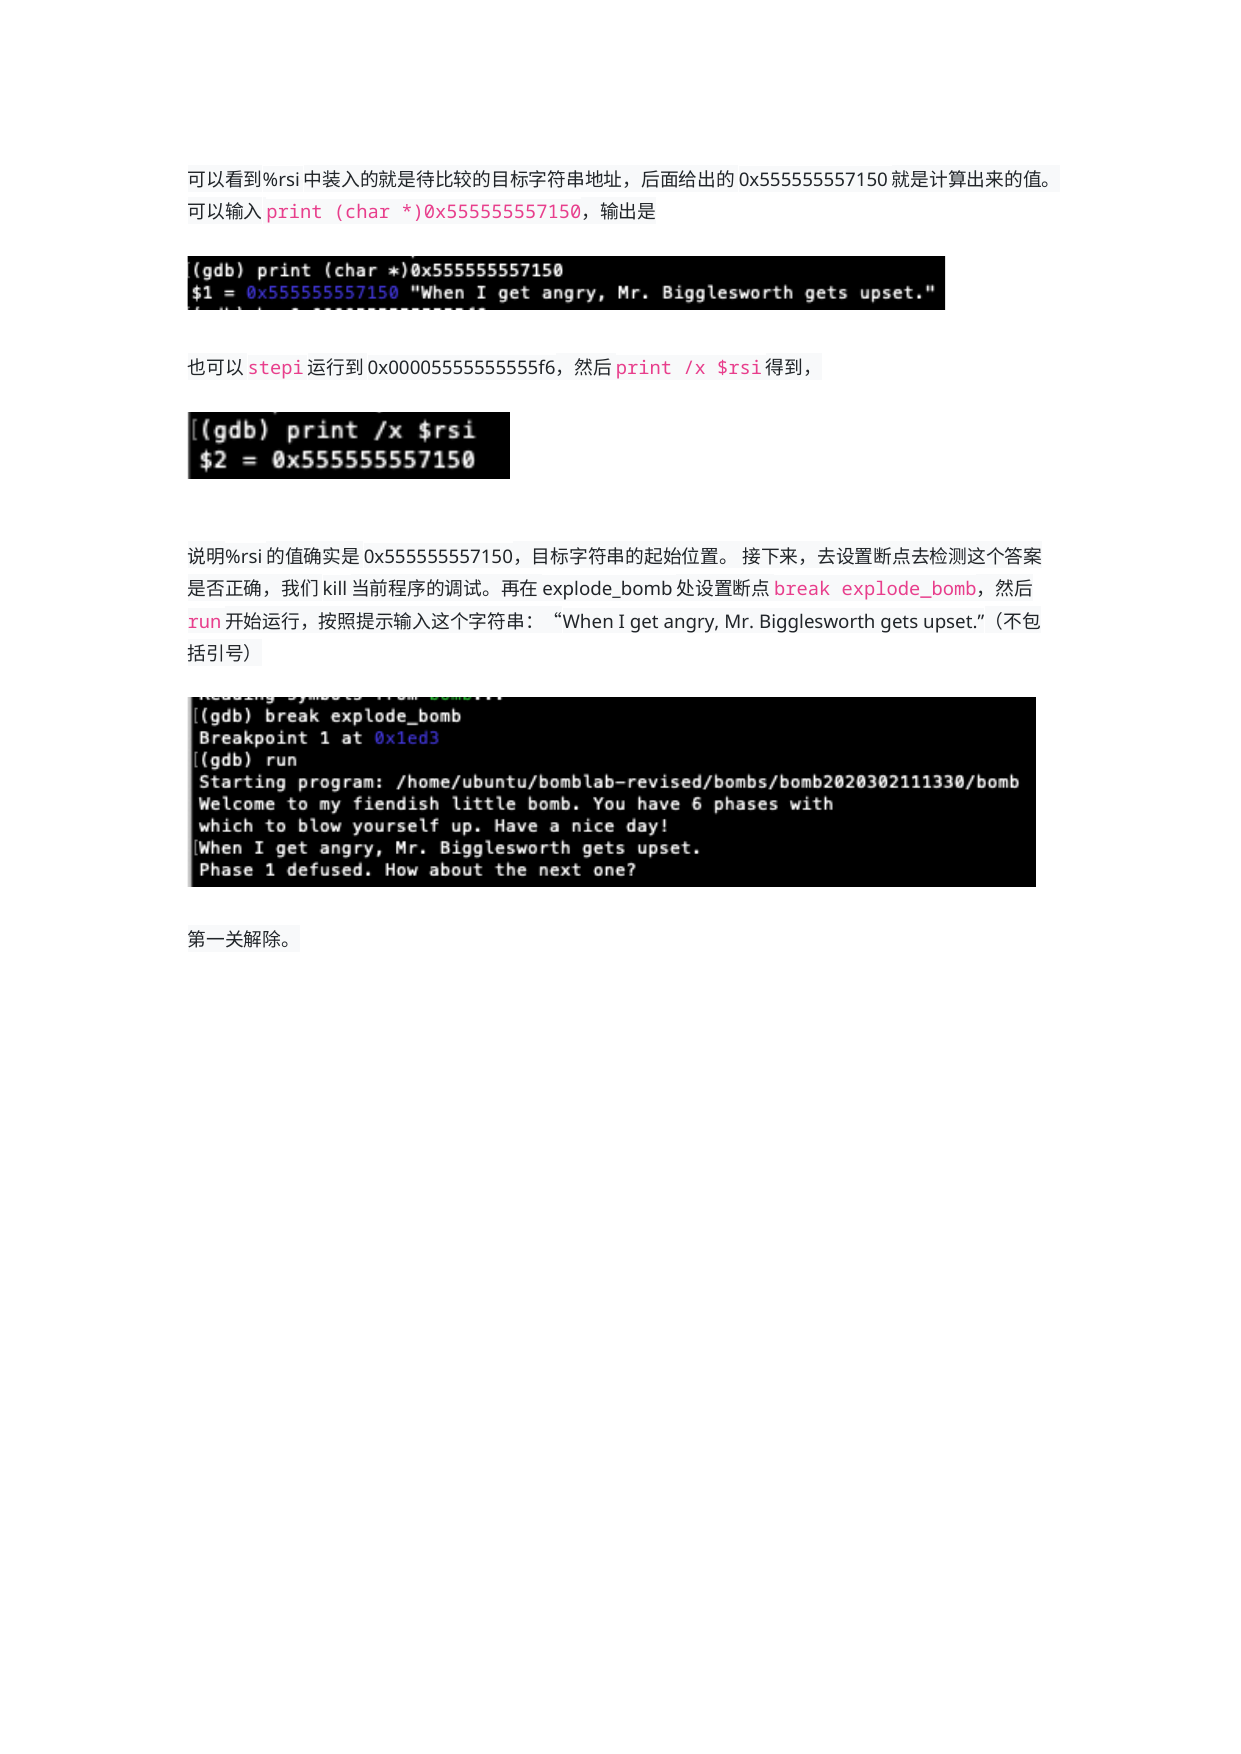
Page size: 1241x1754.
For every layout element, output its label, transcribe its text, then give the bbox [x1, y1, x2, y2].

picture [187, 256, 946, 310]
text 可以看到%rsi中装入的就是待比较的目标字符串地址，后面给出的0x555555557150就是计算出来的值。可以输入print (char *)0x555555557150，输出是 [187, 162, 1053, 227]
picture [187, 697, 1036, 887]
text 也可以stepi运行到0x00005555555555f6，然后print /x $rsi得到， [187, 350, 1053, 383]
picture [187, 412, 510, 479]
text 说明%rsi的值确实是0x555555557150，目标字符串的起始位置。 接下来，去设置断点去检测这个答案是否正确，我们kill当前程序的调试。再在explode_bomb处设置断点break explode_bomb，然后run开始运行，按照提示输入这个字符串：“When I get angry, Mr. Bigglesworth gets upset.”（不包括引号） [187, 539, 1053, 669]
text 第一关解除。 [187, 922, 1053, 954]
